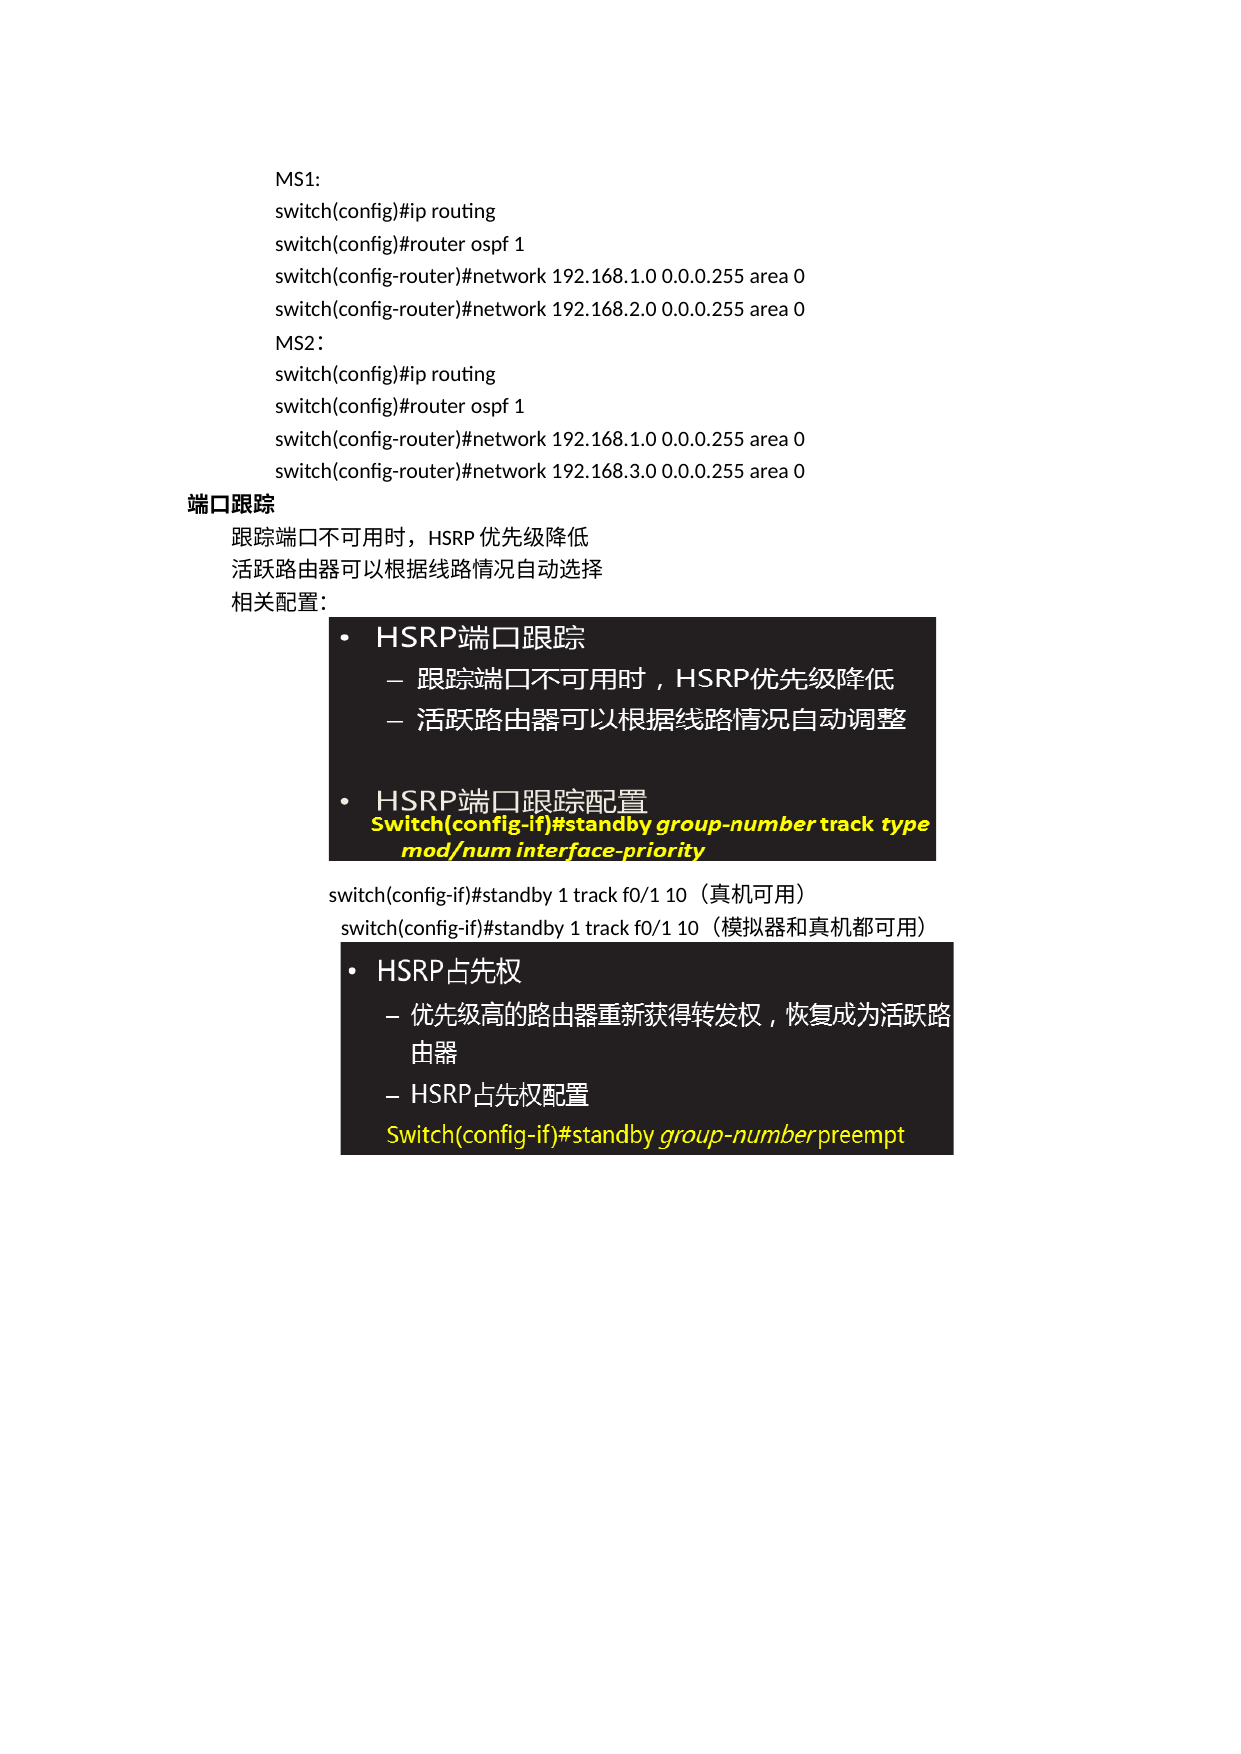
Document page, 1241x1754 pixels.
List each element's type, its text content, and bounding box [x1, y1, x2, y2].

list switch(config)#ip routing [231, 357, 1053, 389]
list switch(config-router)#network 192.168.3.0 0.0.0.255 area 0 [231, 454, 1053, 487]
list switch(config-router)#network 192.168.2.0 0.0.0.255 area 0 [231, 292, 1053, 324]
list 跟踪端口不可用时，HSRP优先级降低 [187, 519, 1053, 552]
list MS1: [231, 162, 1053, 194]
list 活跃路由器可以根据线路情况自动选择 [187, 552, 1053, 584]
list 相关配置： [187, 584, 1053, 617]
list 端口跟踪 [187, 487, 1053, 519]
list switch(config)#router ospf 1 [231, 227, 1053, 259]
list switch(config-if)#standby 1 track f0/1 10（模拟器和真机都可用） [275, 909, 1053, 942]
picture [340, 942, 954, 1155]
list switch(config-router)#network 192.168.1.0 0.0.0.255 area 0 [231, 259, 1053, 292]
list switch(config-if)#standby 1 track f0/1 10（真机可用） [275, 877, 1053, 909]
list switch(config)#router ospf 1 [231, 389, 1053, 422]
picture [328, 617, 937, 861]
list switch(config-router)#network 192.168.1.0 0.0.0.255 area 0 [231, 422, 1053, 454]
list MS2： [231, 324, 1053, 357]
list switch(config)#ip routing [231, 194, 1053, 227]
